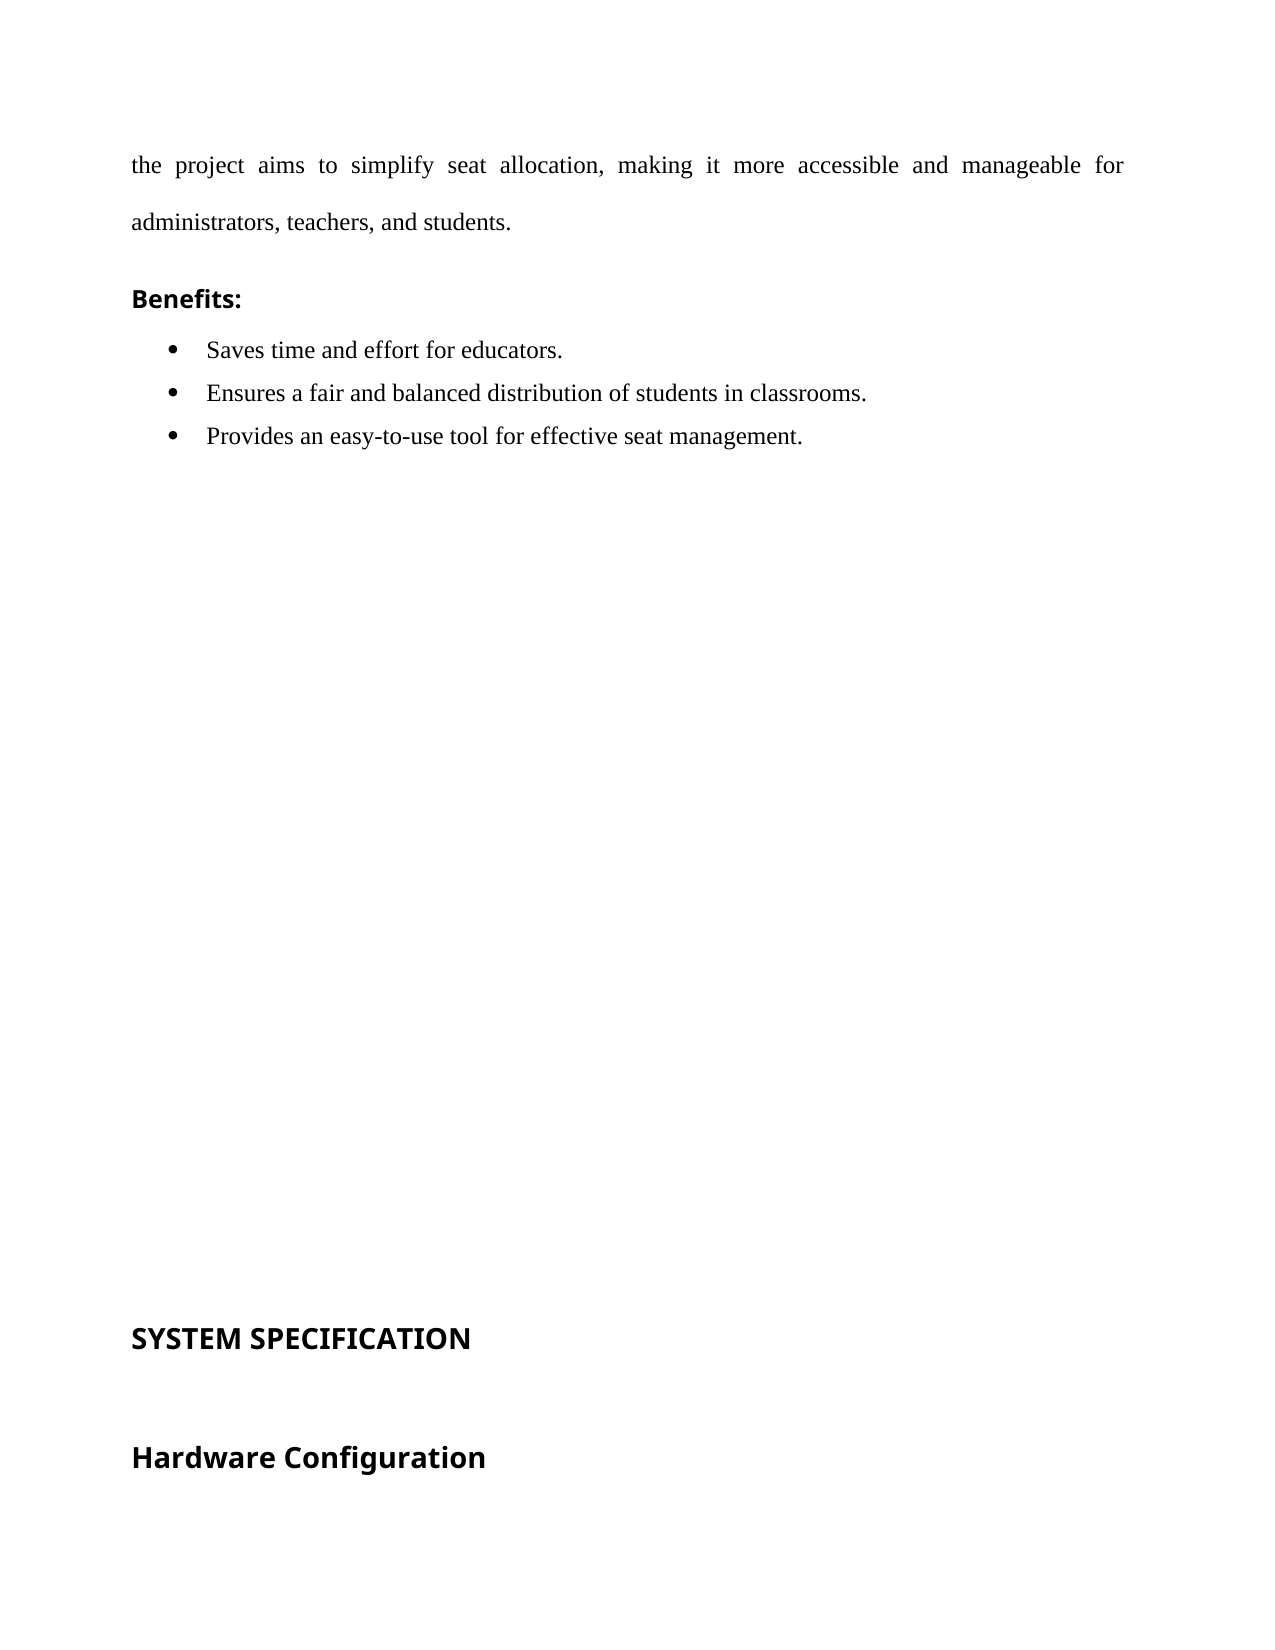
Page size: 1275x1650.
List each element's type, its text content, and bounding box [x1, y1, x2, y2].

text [131, 150, 1125, 236]
text Benefits: [131, 282, 1125, 316]
text SYSTEM SPECIFICATION [131, 1318, 1125, 1358]
text Hardware Configuration [131, 1437, 1125, 1477]
list Provides an easy-to-use tool for effective seat management. [169, 421, 1125, 450]
list Saves time and effort for educators. [169, 335, 1125, 364]
list Ensures a fair and balanced distribution of students in classrooms. [169, 378, 1125, 407]
